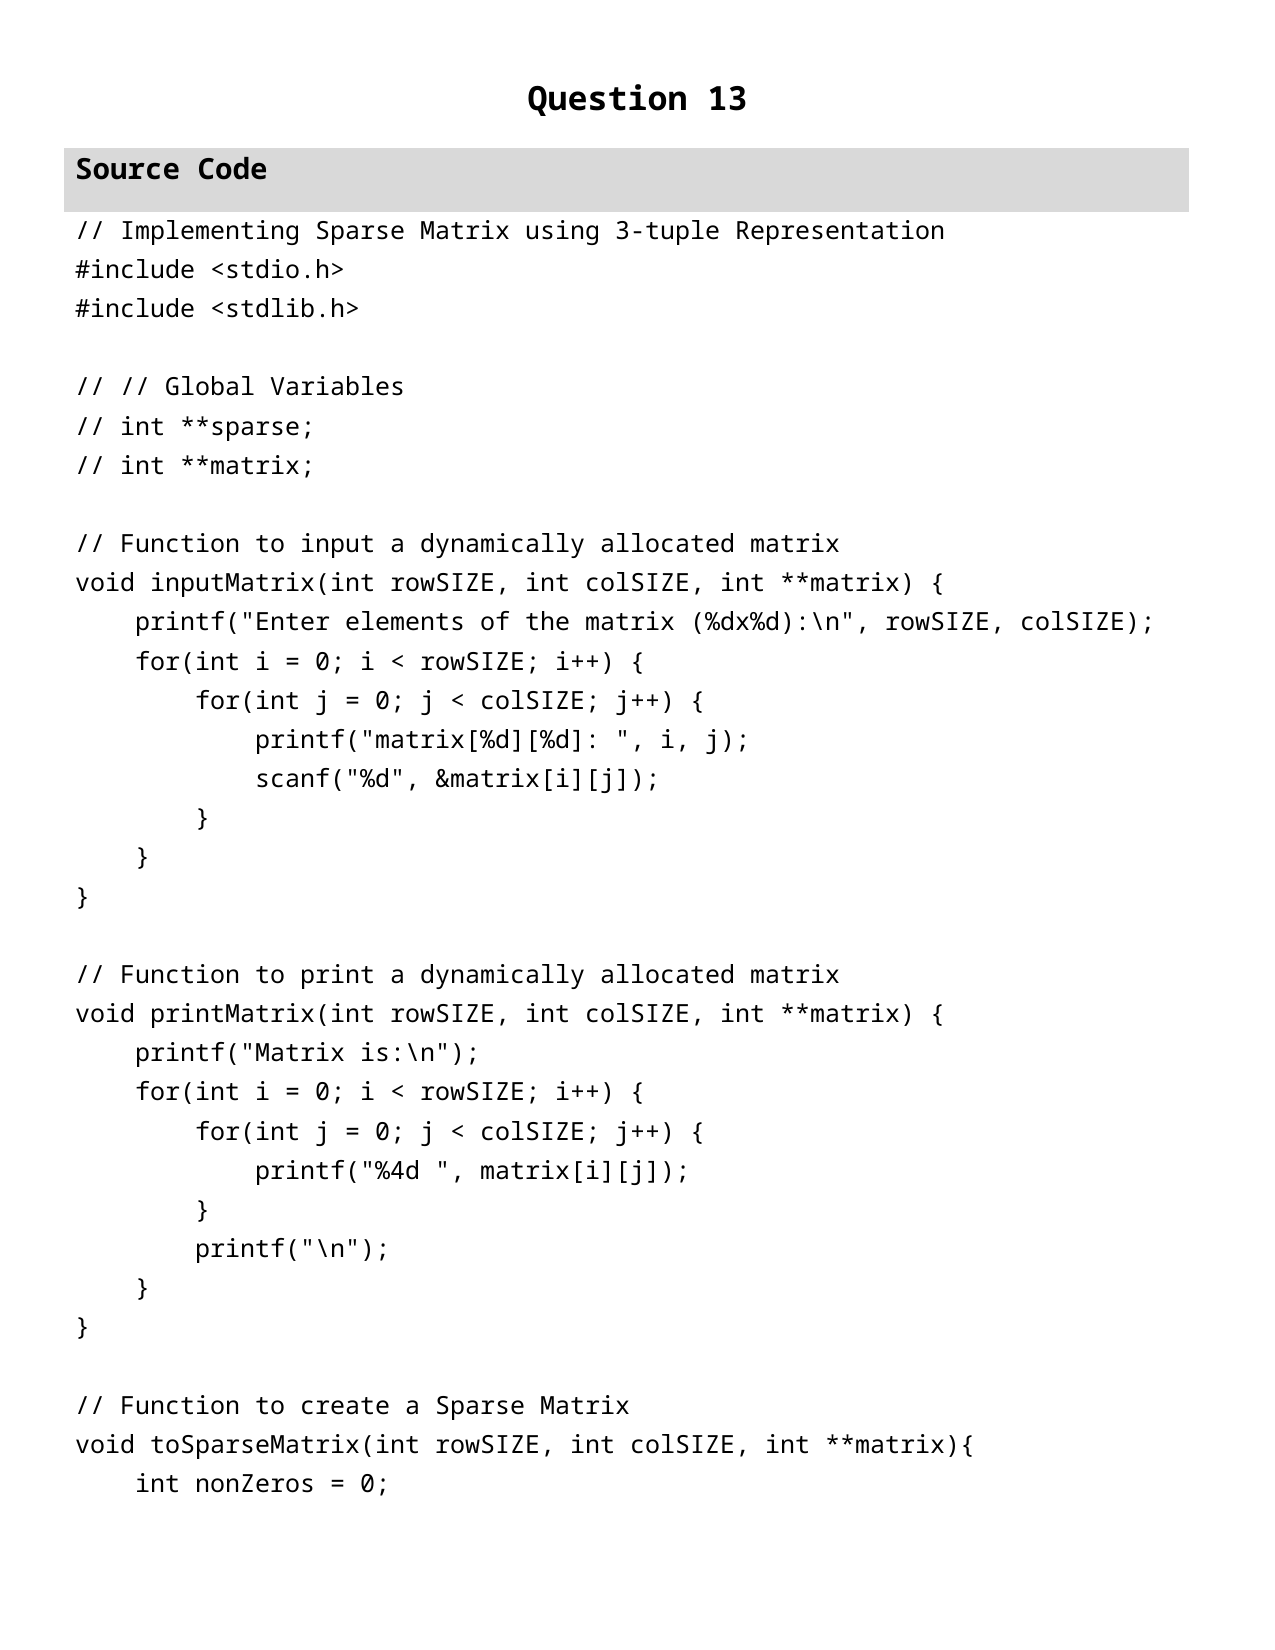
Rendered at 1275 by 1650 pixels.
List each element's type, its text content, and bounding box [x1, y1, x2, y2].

table_header Source Code [64, 148, 1189, 212]
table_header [64, 213, 1189, 1539]
text Question 13 [75, 75, 1200, 120]
